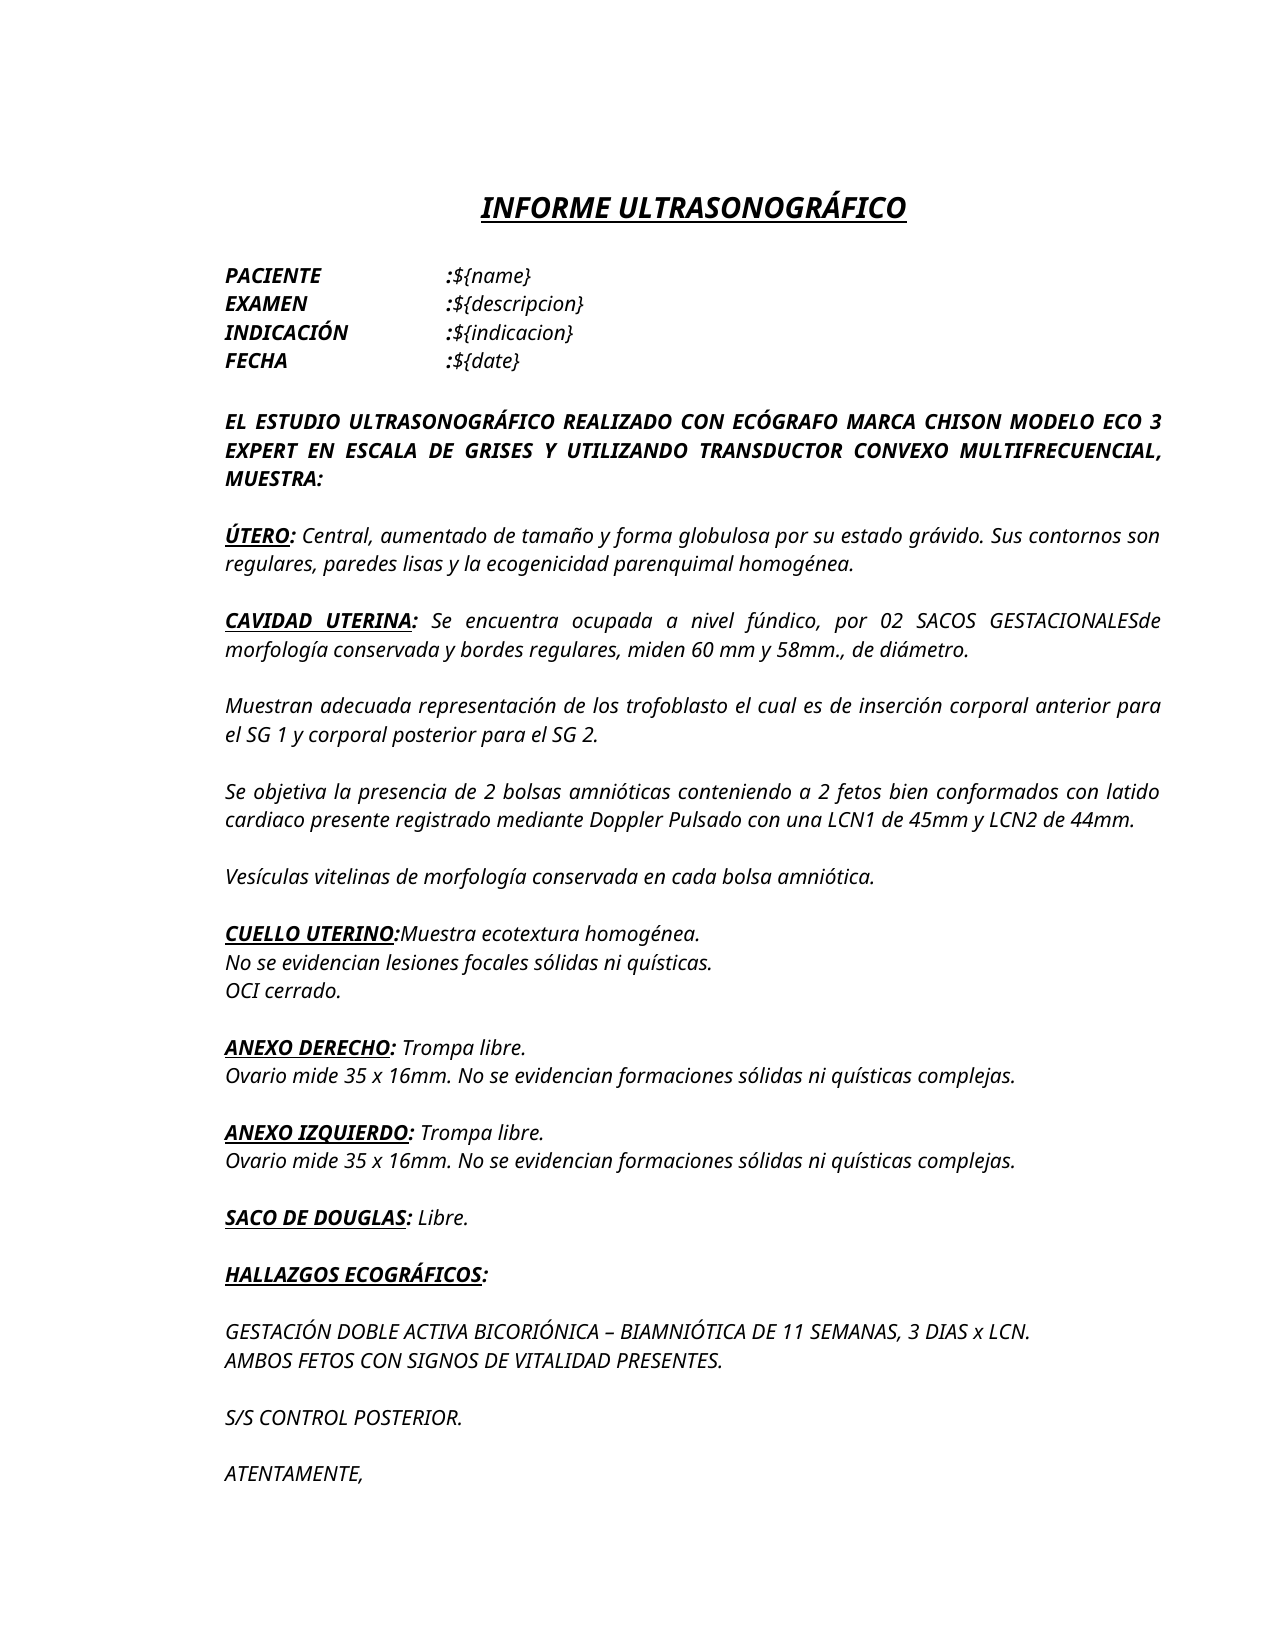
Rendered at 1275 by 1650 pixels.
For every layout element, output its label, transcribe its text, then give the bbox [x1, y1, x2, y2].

text Se objetiva la presencia de 2 bolsas amnióticas conteniendo a 2 fetos bien conformados con latido cardiaco presente registrado mediante Doppler Pulsado con una LCN1 de 45mm y LCN2 de 44mm. [225, 777, 1162, 834]
title INFORME ULTRASONOGRÁFICO [225, 187, 1162, 227]
text Muestran adecuada representación de los trofoblasto el cual es de inserción corporal anterior para el SG 1 y corporal posterior para el SG 2. [225, 692, 1162, 748]
text Ovario mide 35 x 16mm. No se evidencian formaciones sólidas ni quísticas complejas. [225, 1061, 1162, 1090]
text INDICACIÓN :${indicacion} [225, 318, 1162, 346]
text ANEXO DERECHO: Trompa libre. [225, 1033, 1162, 1061]
text ÚTERO: Central, aumentado de tamaño y forma globulosa por su estado grávido. Sus contornos son regulares, paredes lisas y la ecogenicidad parenquimal homogénea. [225, 521, 1162, 578]
text No se evidencian lesiones focales sólidas ni quísticas. [225, 948, 1162, 976]
text AMBOS FETOS CON SIGNOS DE VITALIDAD PRESENTES. [225, 1346, 1162, 1374]
text HALLAZGOS ECOGRÁFICOS: [225, 1260, 1162, 1289]
text CUELLO UTERINO:Muestra ecotextura homogénea. [225, 919, 1162, 948]
text GESTACIÓN DOBLE ACTIVA BICORIÓNICA – BIAMNIÓTICA DE 11 SEMANAS, 3 DIAS x LCN. [225, 1317, 1162, 1346]
text PACIENTE :${name} [225, 261, 1162, 289]
text FECHA :${date} [225, 346, 1162, 375]
text S/S CONTROL POSTERIOR. [225, 1403, 1162, 1431]
text ANEXO IZQUIERDO: Trompa libre. [225, 1118, 1162, 1147]
subtitle EL ESTUDIO ULTRASONOGRÁFICO REALIZADO CON ECÓGRAFO MARCA CHISON MODELO ECO 3 EXPERT EN ESCALA DE GRISES Y UTILIZANDO TRANSDUCTOR CONVEXO MULTIFRECUENCIAL, MUESTRA: [225, 407, 1162, 493]
text OCI cerrado. [225, 976, 1162, 1004]
text ATENTAMENTE, [225, 1459, 1162, 1488]
text Ovario mide 35 x 16mm. No se evidencian formaciones sólidas ni quísticas complejas. [225, 1147, 1162, 1175]
text EXAMEN :${descripcion} [225, 289, 1162, 318]
text SACO DE DOUGLAS: Libre. [225, 1203, 1162, 1232]
text CAVIDAD UTERINA: Se encuentra ocupada a nivel fúndico, por 02 SACOS GESTACIONALESde morfología conservada y bordes regulares, miden 60 mm y 58mm., de diámetro. [225, 606, 1162, 663]
text Vesículas vitelinas de morfología conservada en cada bolsa amniótica. [225, 862, 1162, 891]
